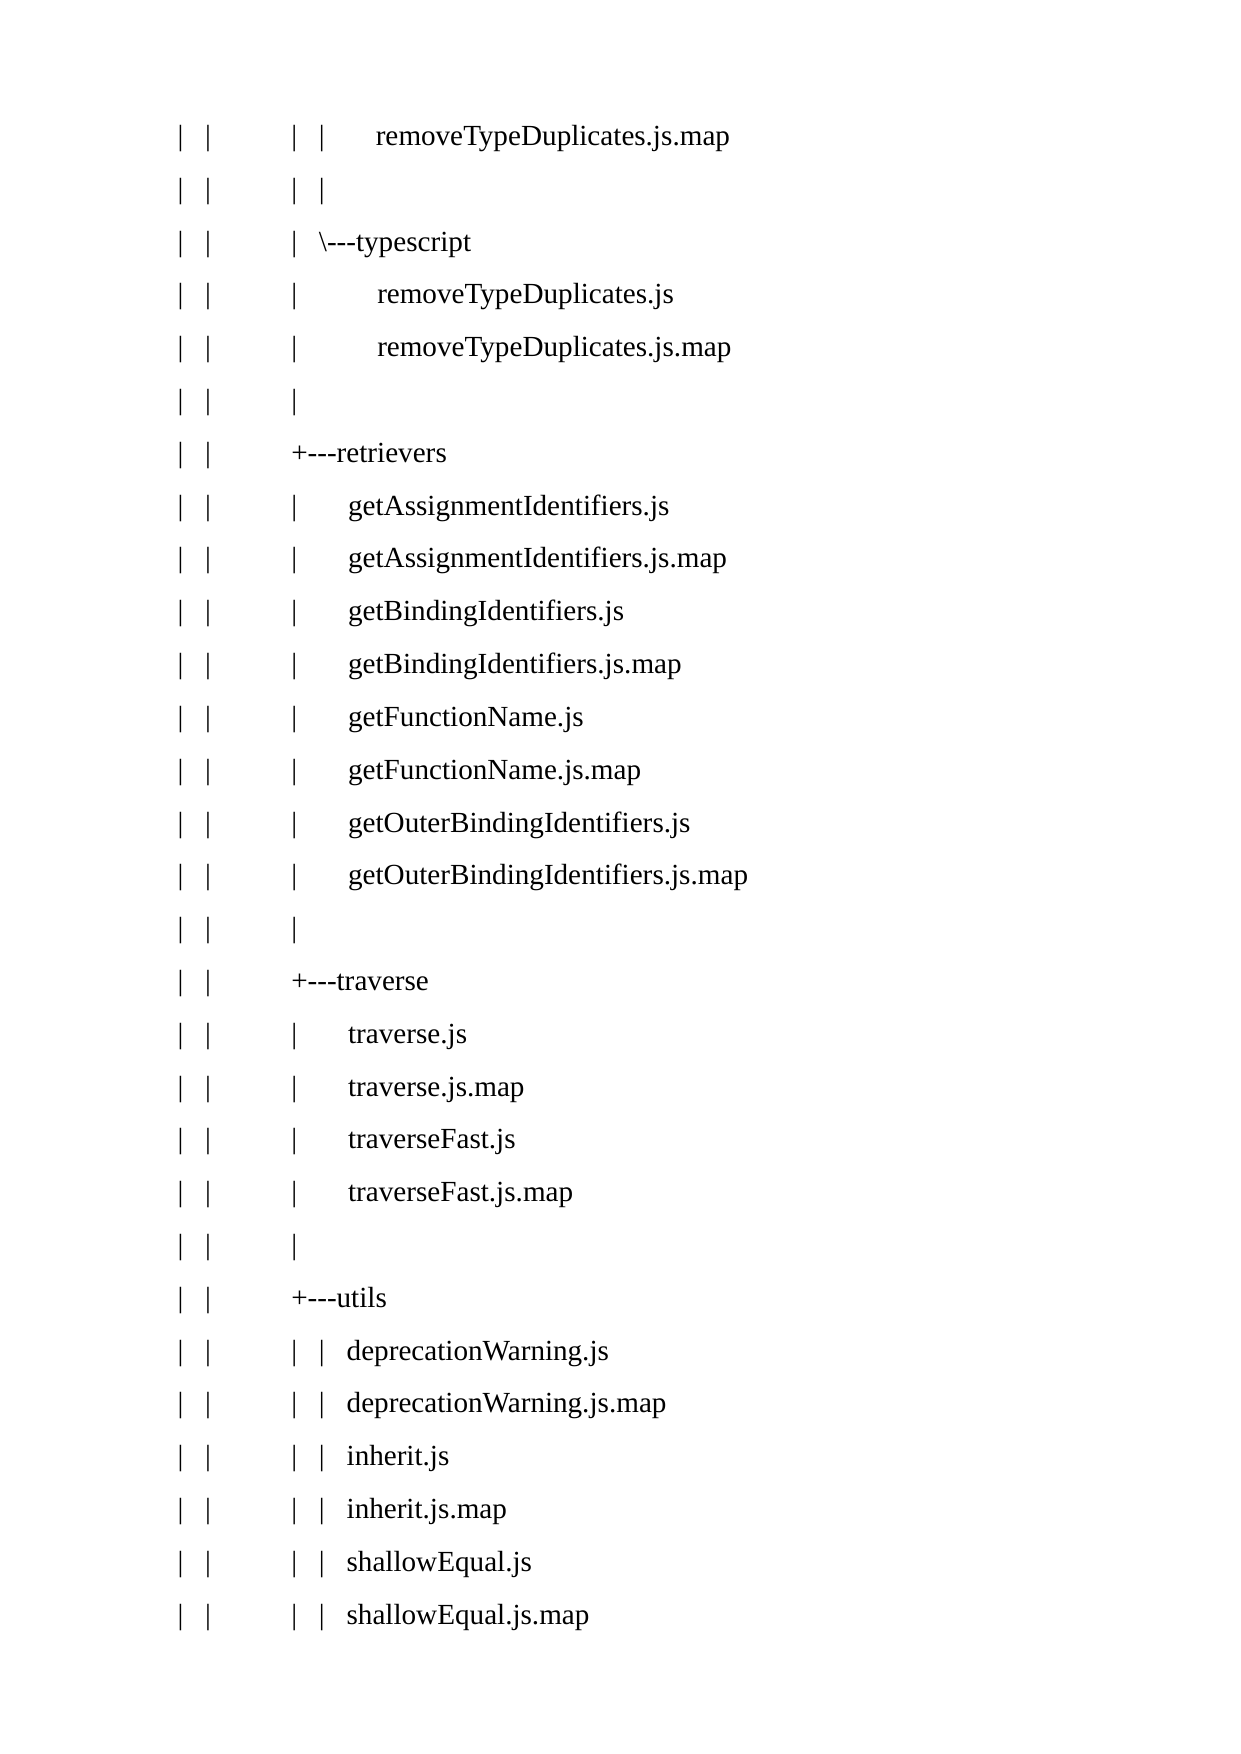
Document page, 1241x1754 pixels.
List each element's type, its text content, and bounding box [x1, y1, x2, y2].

text | | | getBindingIdentifiers.js [177, 593, 1152, 627]
text | | | | inherit.js.map [177, 1491, 1152, 1525]
text | | | getAssignmentIdentifiers.js.map [177, 541, 1152, 574]
text | | | traverseFast.js [177, 1122, 1152, 1155]
text | | | [177, 382, 1152, 416]
text | | +---traverse [177, 963, 1152, 997]
text | | | | deprecationWarning.js.map [177, 1386, 1152, 1419]
text | | | getBindingIdentifiers.js.map [177, 646, 1152, 680]
text | | | | deprecationWarning.js [177, 1333, 1152, 1366]
text | | | | inherit.js [177, 1438, 1152, 1472]
text | | | [177, 1227, 1152, 1261]
text | | | | removeTypeDuplicates.js.map [177, 118, 1152, 152]
text | | | | shallowEqual.js [177, 1544, 1152, 1578]
text | | +---utils [177, 1280, 1152, 1313]
text | | | getOuterBindingIdentifiers.js.map [177, 857, 1152, 891]
text | | | removeTypeDuplicates.js.map [177, 329, 1152, 363]
text | | | traverseFast.js.map [177, 1174, 1152, 1208]
text | | | getOuterBindingIdentifiers.js [177, 805, 1152, 838]
text | | | traverse.js [177, 1016, 1152, 1049]
text | | | \---typescript [177, 224, 1152, 257]
text | | | [177, 910, 1152, 944]
text | | +---retrievers [177, 435, 1152, 468]
text | | | traverse.js.map [177, 1069, 1152, 1102]
text | | | | [177, 171, 1152, 204]
text | | | removeTypeDuplicates.js [177, 277, 1152, 310]
text | | | | shallowEqual.js.map [177, 1597, 1152, 1630]
text | | | getAssignmentIdentifiers.js [177, 488, 1152, 521]
text | | | getFunctionName.js [177, 699, 1152, 733]
text | | | getFunctionName.js.map [177, 752, 1152, 785]
